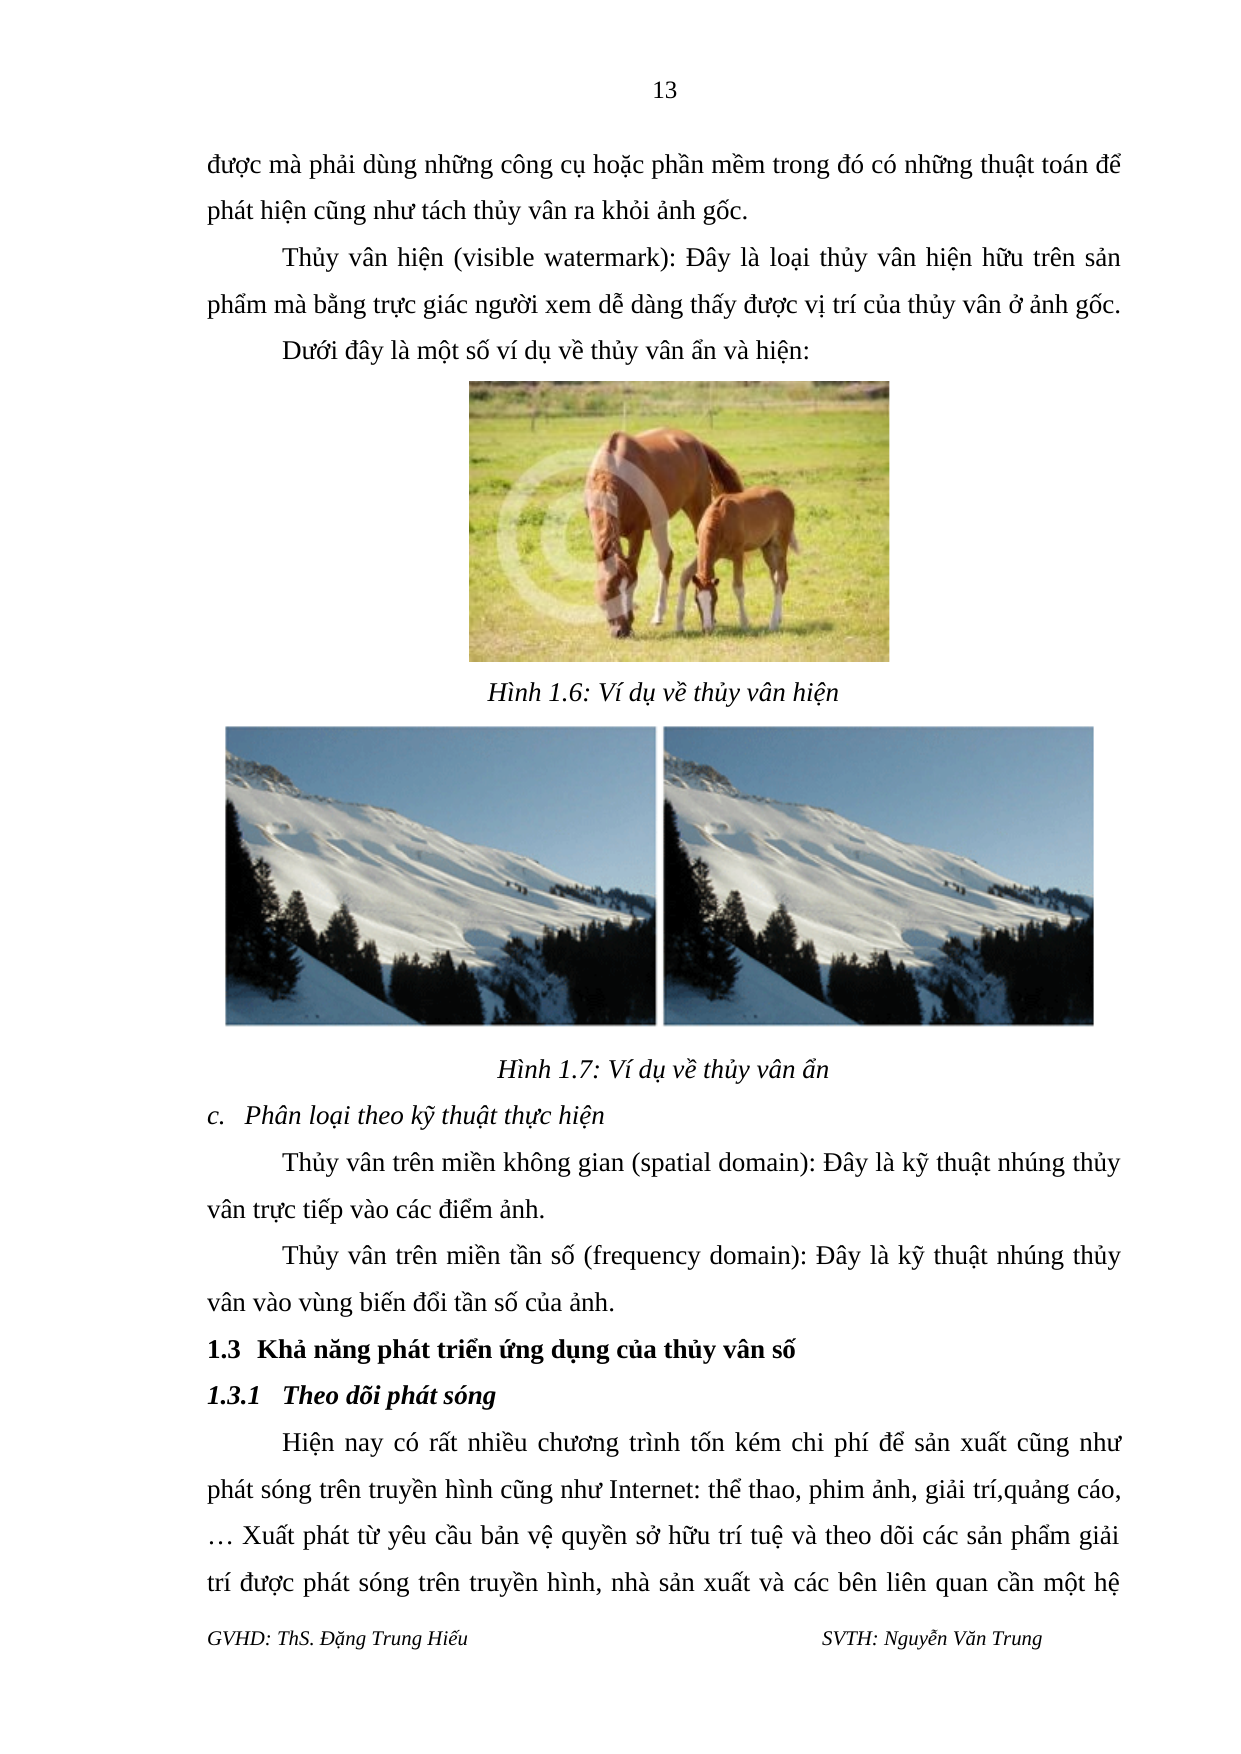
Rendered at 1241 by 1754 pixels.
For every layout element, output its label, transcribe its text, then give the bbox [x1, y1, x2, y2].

text Hình 1.6: Ví dụ về thủy vân hiện [207, 676, 1122, 707]
text Hình 1.7: Ví dụ về thủy vân ẩn [207, 1053, 1122, 1084]
picture [221, 722, 1108, 1039]
text Dưới đây là một số ví dụ về thủy vân ẩn và hiện: [207, 334, 1122, 366]
text Thủy vân trên miền không gian (spatial domain): Đây là kỹ thuật nhúng thủy vân trực tiếp vào các điểm ảnh. [207, 1146, 1122, 1224]
list Khả năng phát triển ứng dụng của thủy vân số [207, 1333, 1122, 1364]
list Phân loại theo kỹ thuật thực hiện [207, 1099, 1122, 1131]
list Theo dõi phát sóng [207, 1379, 1122, 1411]
text Thủy vân trên miền tần số (frequency domain): Đây là kỹ thuật nhúng thủy vân vào vùng biến đổi tần số của ảnh. [207, 1239, 1122, 1317]
picture [469, 381, 890, 662]
text Thủy vân hiện (visible watermark): Đây là loại thủy vân hiện hữu trên sản phẩm mà bằng trực giác người xem dễ dàng thấy được vị trí của thủy vân ở ảnh gốc. [207, 241, 1122, 319]
